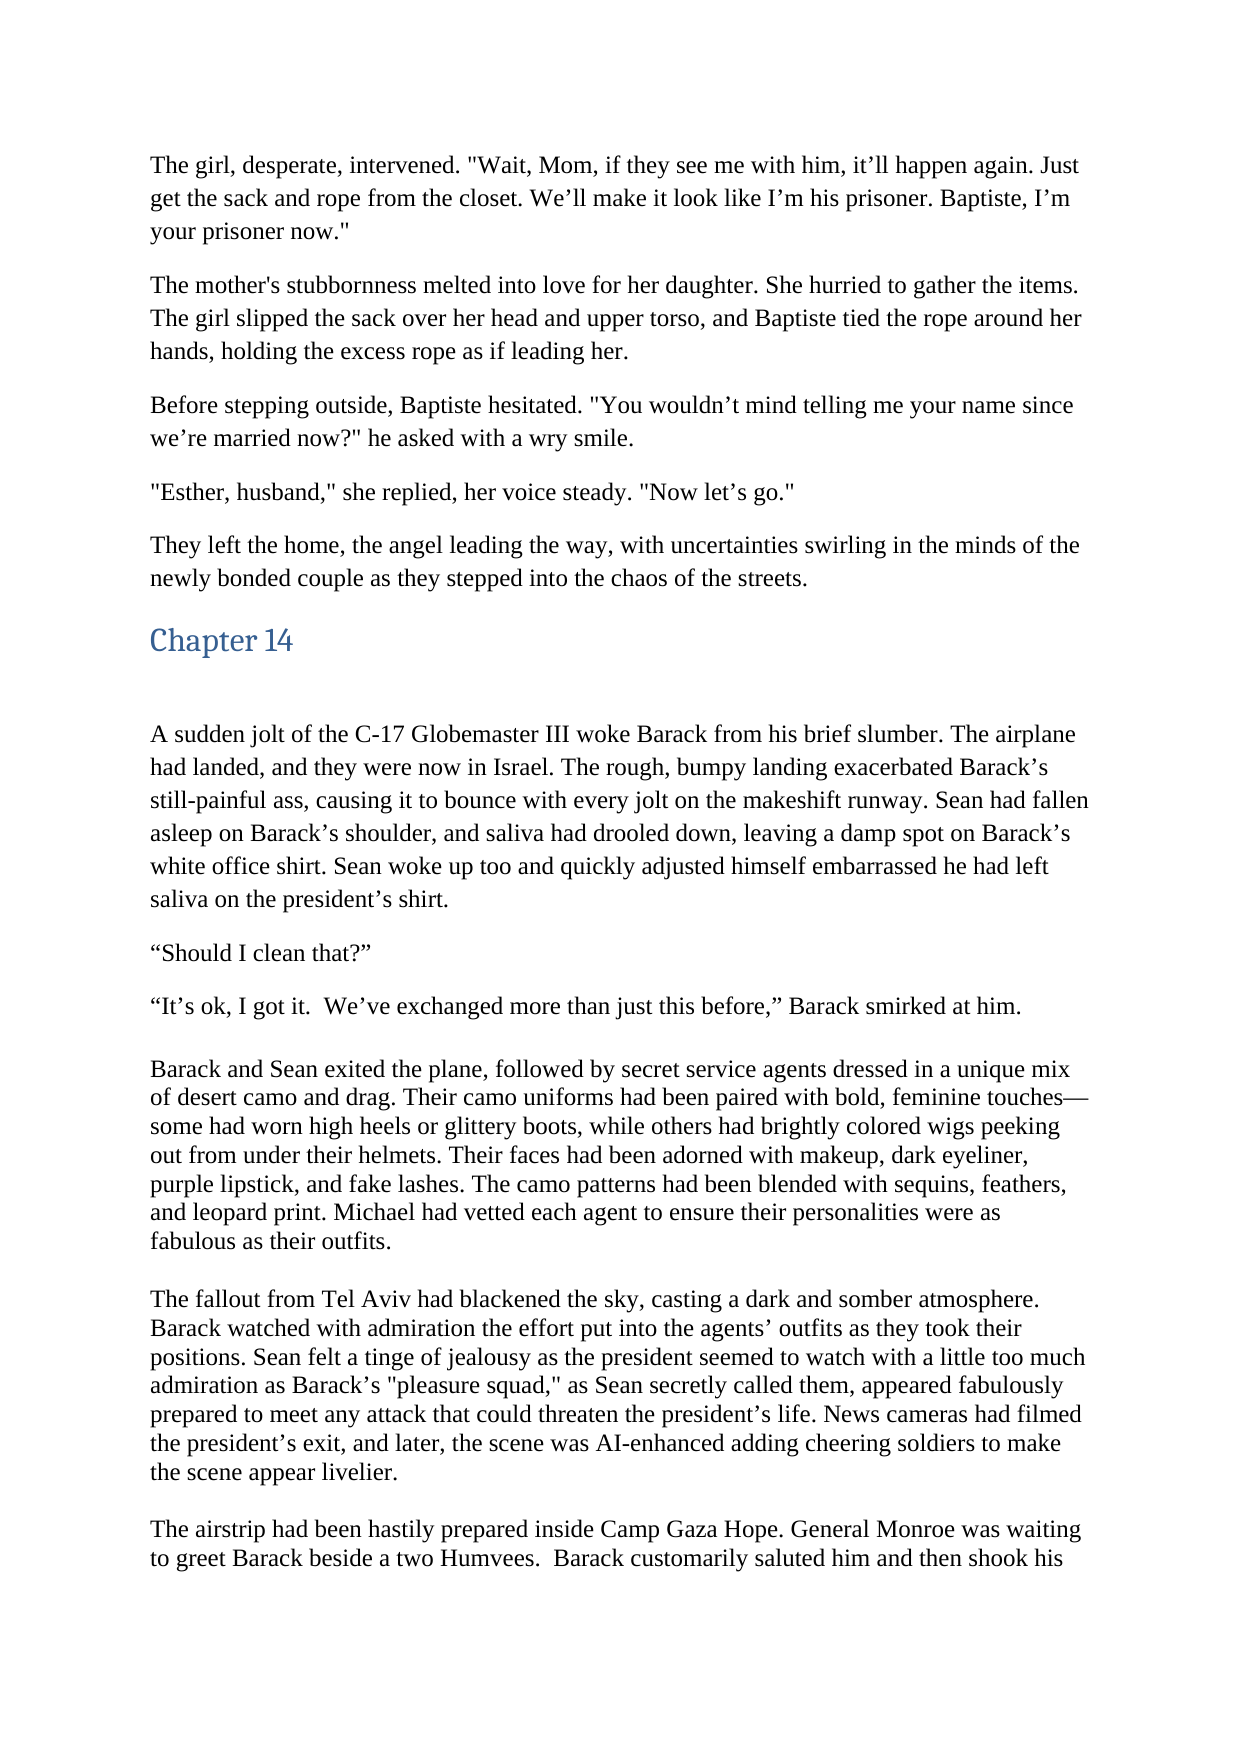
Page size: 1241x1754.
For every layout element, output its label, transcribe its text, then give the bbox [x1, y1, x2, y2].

text The fallout from Tel Aviv had blackened the sky, casting a dark and somber atmosphere. Barack watched with admiration the effort put into the agents’ outfits as they took their positions. Sean felt a tinge of jealousy as the president seemed to watch with a little too much admiration as Barack’s "pleasure squad," as Sean secretly called them, appeared fabulously prepared to meet any attack that could threaten the president’s life. News cameras had filmed the president’s exit, and later, the scene was AI-enhanced adding cheering soldiers to make the scene appear livelier. [150, 1284, 1090, 1485]
text Before stepping outside, Baptiste hesitated. "You wouldn’t mind telling me your name since we’re married now?" he asked with a wry smile. [150, 390, 1090, 452]
text "Esther, husband," she replied, her voice steady. "Now let’s go." [150, 477, 1090, 505]
subtitle Chapter 14 [150, 622, 1090, 660]
text A sudden jolt of the C-17 Globemaster III woke Barack from his brief slumber. The airplane had landed, and they were now in Israel. The rough, bumpy landing exacerbated Barack’s still-painful ass, causing it to bounce with every jolt on the makeshift runway. Sean had fallen asleep on Barack’s shoulder, and saliva had drooled down, leaving a damp spot on Barack’s white office shirt. Sean woke up too and quickly adjusted himself embarrassed he had left saliva on the president’s shirt. [150, 719, 1090, 912]
text Barack and Sean exited the plane, followed by secret service agents dressed in a unique mix of desert camo and drag. Their camo uniforms had been paired with bold, feminine touches—some had worn high heels or glittery boots, while others had brightly colored wigs peeking out from under their helmets. Their faces had been adorned with makeup, dark eyeliner, purple lipstick, and fake lashes. The camo patterns had been blended with sequins, feathers, and leopard print. Michael had vetted each agent to ensure their personalities were as fabulous as their outfits. [150, 1054, 1090, 1255]
text They left the home, the angel leading the way, with uncertainties swirling in the minds of the newly bonded couple as they stepped into the chaos of the streets. [150, 531, 1090, 592]
text The girl, desperate, intervened. "Wait, Mom, if they see me with him, it’ll happen again. Just get the sack and rope from the closet. We’ll make it look like I’m his prisoner. Baptiste, I’m your prisoner now." [150, 150, 1090, 245]
text “It’s ok, I got it. We’ve exchanged more than just this before,” Barack smirked at him. [150, 991, 1090, 1020]
text “Should I clean that?” [150, 938, 1090, 966]
